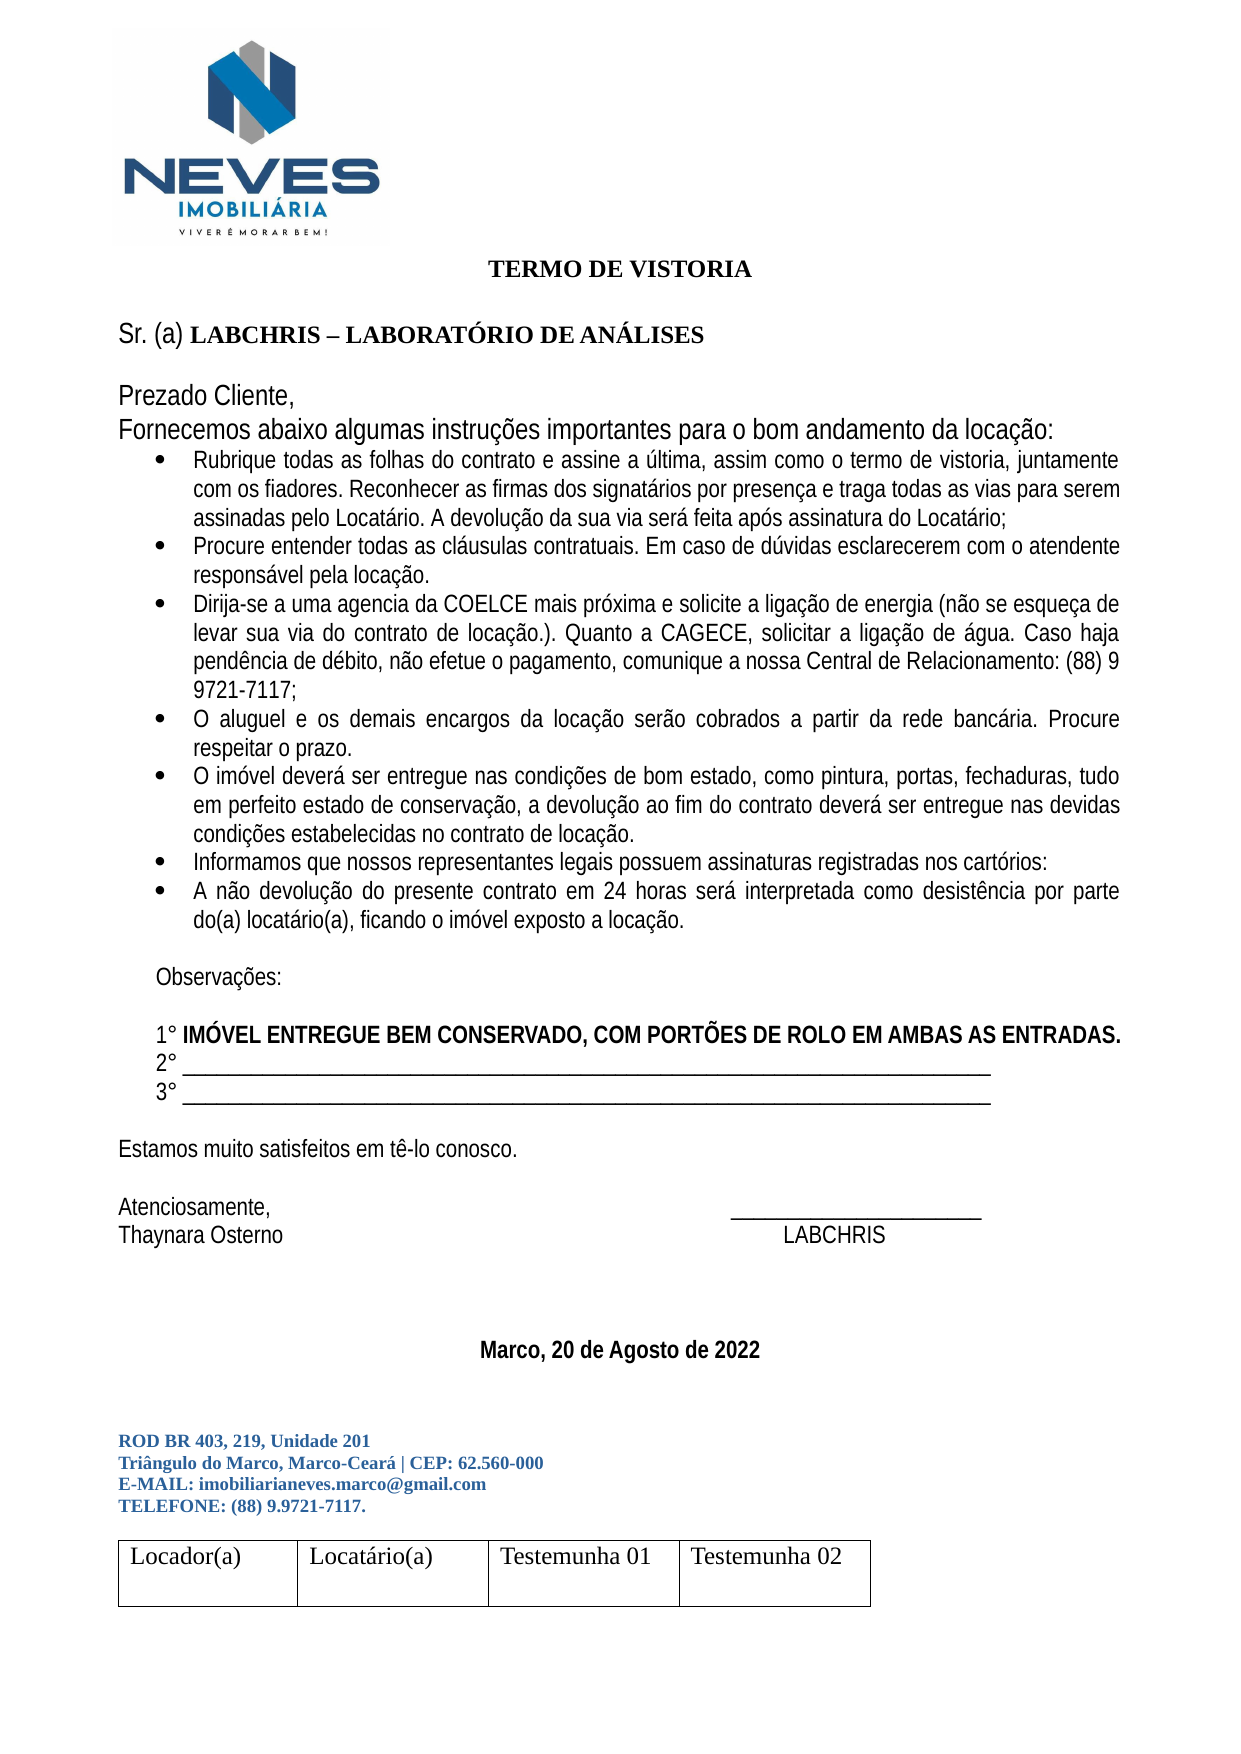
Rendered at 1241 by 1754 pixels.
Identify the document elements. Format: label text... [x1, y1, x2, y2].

list Informamos que nossos representantes legais possuem assinaturas registradas nos cartórios: [156, 847, 1122, 876]
text Fornecemos abaixo algumas instruções importantes para o bom andamento da locação: [118, 412, 1122, 445]
text TERMO DE VISTORIA [118, 254, 1122, 283]
text Thaynara Osterno LABCHRIS [118, 1220, 1122, 1249]
list Rubrique todas as folhas do contrato e assine a última, assim como o termo de vistoria, juntamente com os fiadores. Reconhecer as firmas dos signatários por presença e traga todas as vias para serem assinadas pelo Locatário. A devolução da sua via será feita após assinatura do Locatário; [156, 445, 1122, 531]
text Sr. (a) LABCHRIS – LABORATÓRIO DE ANÁLISES [118, 316, 1122, 349]
text 2° _______________________________________________________________________ [156, 1048, 1122, 1077]
list O aluguel e os demais encargos da locação serão cobrados a partir da rede bancária. Procure respeitar o prazo. [156, 704, 1122, 761]
list O imóvel deverá ser entregue nas condições de bom estado, como pintura, portas, fechaduras, tudo em perfeito estado de conservação, a devolução ao fim do contrato deverá ser entregue nas devidas condições estabelecidas no contrato de locação. [156, 761, 1122, 847]
text Prezado Cliente, [118, 378, 1122, 412]
list Dirija-se a uma agencia da COELCE mais próxima e solicite a ligação de energia (não se esqueça de levar sua via do contrato de locação.). Quanto a CAGECE, solicitar a ligação de água. Caso haja pendência de débito, não efetue o pagamento, comunique a nossa Central de Relacionamento: (88) 9 9721-7117; [156, 589, 1122, 704]
list Procure entender todas as cláusulas contratuais. Em caso de dúvidas esclarecerem com o atendente responsável pela locação. [156, 531, 1122, 589]
text Marco, 20 de Agosto de 2022 [118, 1335, 1122, 1363]
picture [112, 28, 390, 246]
text 3° _______________________________________________________________________ [156, 1077, 1122, 1106]
list A não devolução do presente contrato em 24 horas será interpretada como desistência por parte do(a) locatário(a), ficando o imóvel exposto a locação. [156, 876, 1122, 934]
text 1° IMÓVEL ENTREGUE BEM CONSERVADO, COM PORTÕES DE ROLO EM AMBAS AS ENTRADAS. [156, 1019, 1122, 1048]
text Observações: [156, 962, 1122, 991]
list Atenciosamente, ______________________ [118, 1191, 1122, 1220]
list Estamos muito satisfeitos em tê-lo conosco. [118, 1134, 1122, 1163]
